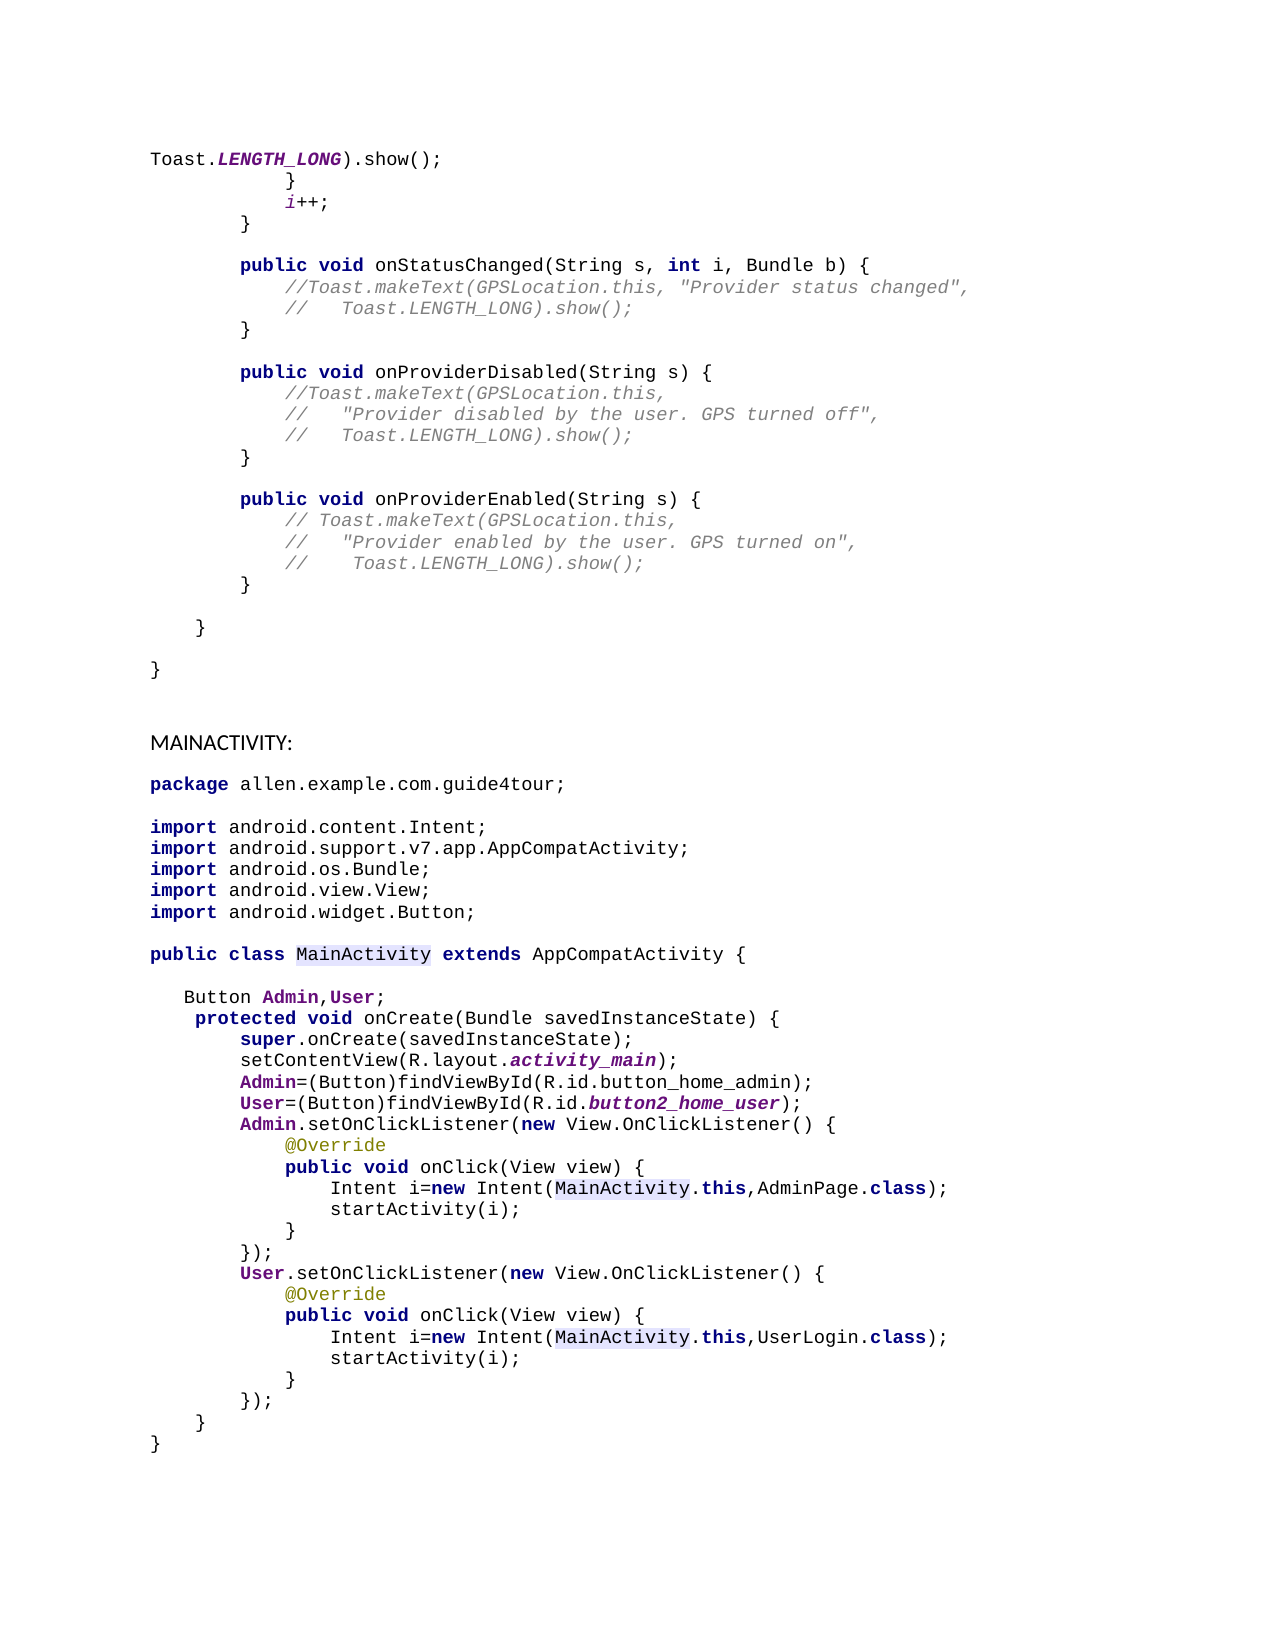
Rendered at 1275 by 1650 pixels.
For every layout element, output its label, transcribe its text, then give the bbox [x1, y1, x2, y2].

text MAINACTIVITY: [150, 728, 1125, 756]
text package allen.example.com.guide4tour; import android.content.Intent; import android.support.v7.app.AppCompatActivity; import android.os.Bundle; import android.view.View; import android.widget.Button; public class MainActivity extends AppCompatActivity { Button Admin,User; protected void onCreate(Bundle savedInstanceState) { super.onCreate(savedInstanceState); setContentView(R.layout.activity_main); Admin=(Button)findViewById(R.id.button_home_admin); User=(Button)findViewById(R.id.button2_home_user); Admin.setOnClickListener(new View.OnClickListener() { @Override public void onClick(View view) { Intent i=new Intent(MainActivity.this,AdminPage.class); startActivity(i); } }); User.setOnClickListener(new View.OnClickListener() { @Override public void onClick(View view) { Intent i=new Intent(MainActivity.this,UserLogin.class); startActivity(i); } }); } } [150, 775, 1125, 1455]
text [150, 150, 1125, 681]
